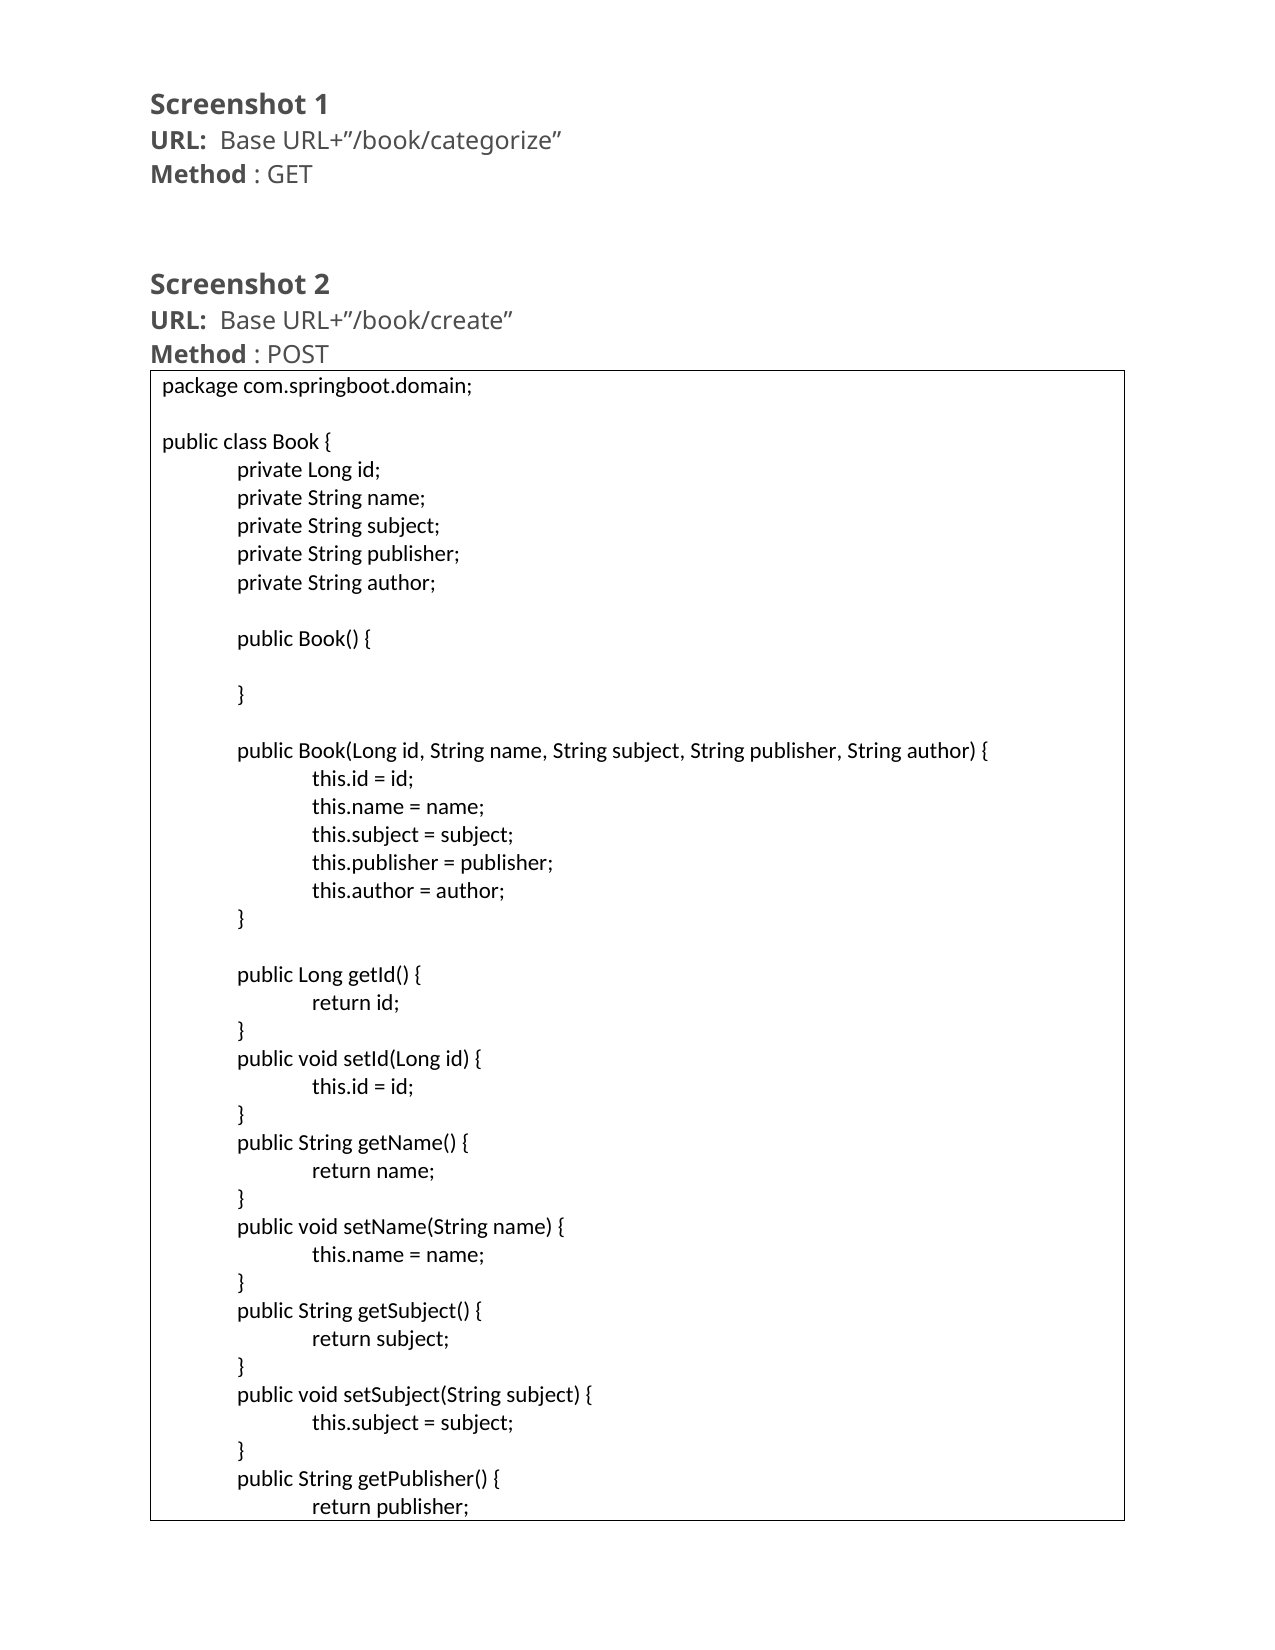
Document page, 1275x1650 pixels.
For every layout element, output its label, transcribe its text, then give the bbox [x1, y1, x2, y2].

text Screenshot 1 [150, 84, 1125, 123]
text Screenshot 2 [150, 264, 1125, 302]
text URL: Base URL+”/book/categorize” Method : GET [150, 123, 1125, 191]
text URL: Base URL+”/book/create” Method : POST [150, 302, 1125, 370]
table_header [151, 371, 1124, 1520]
